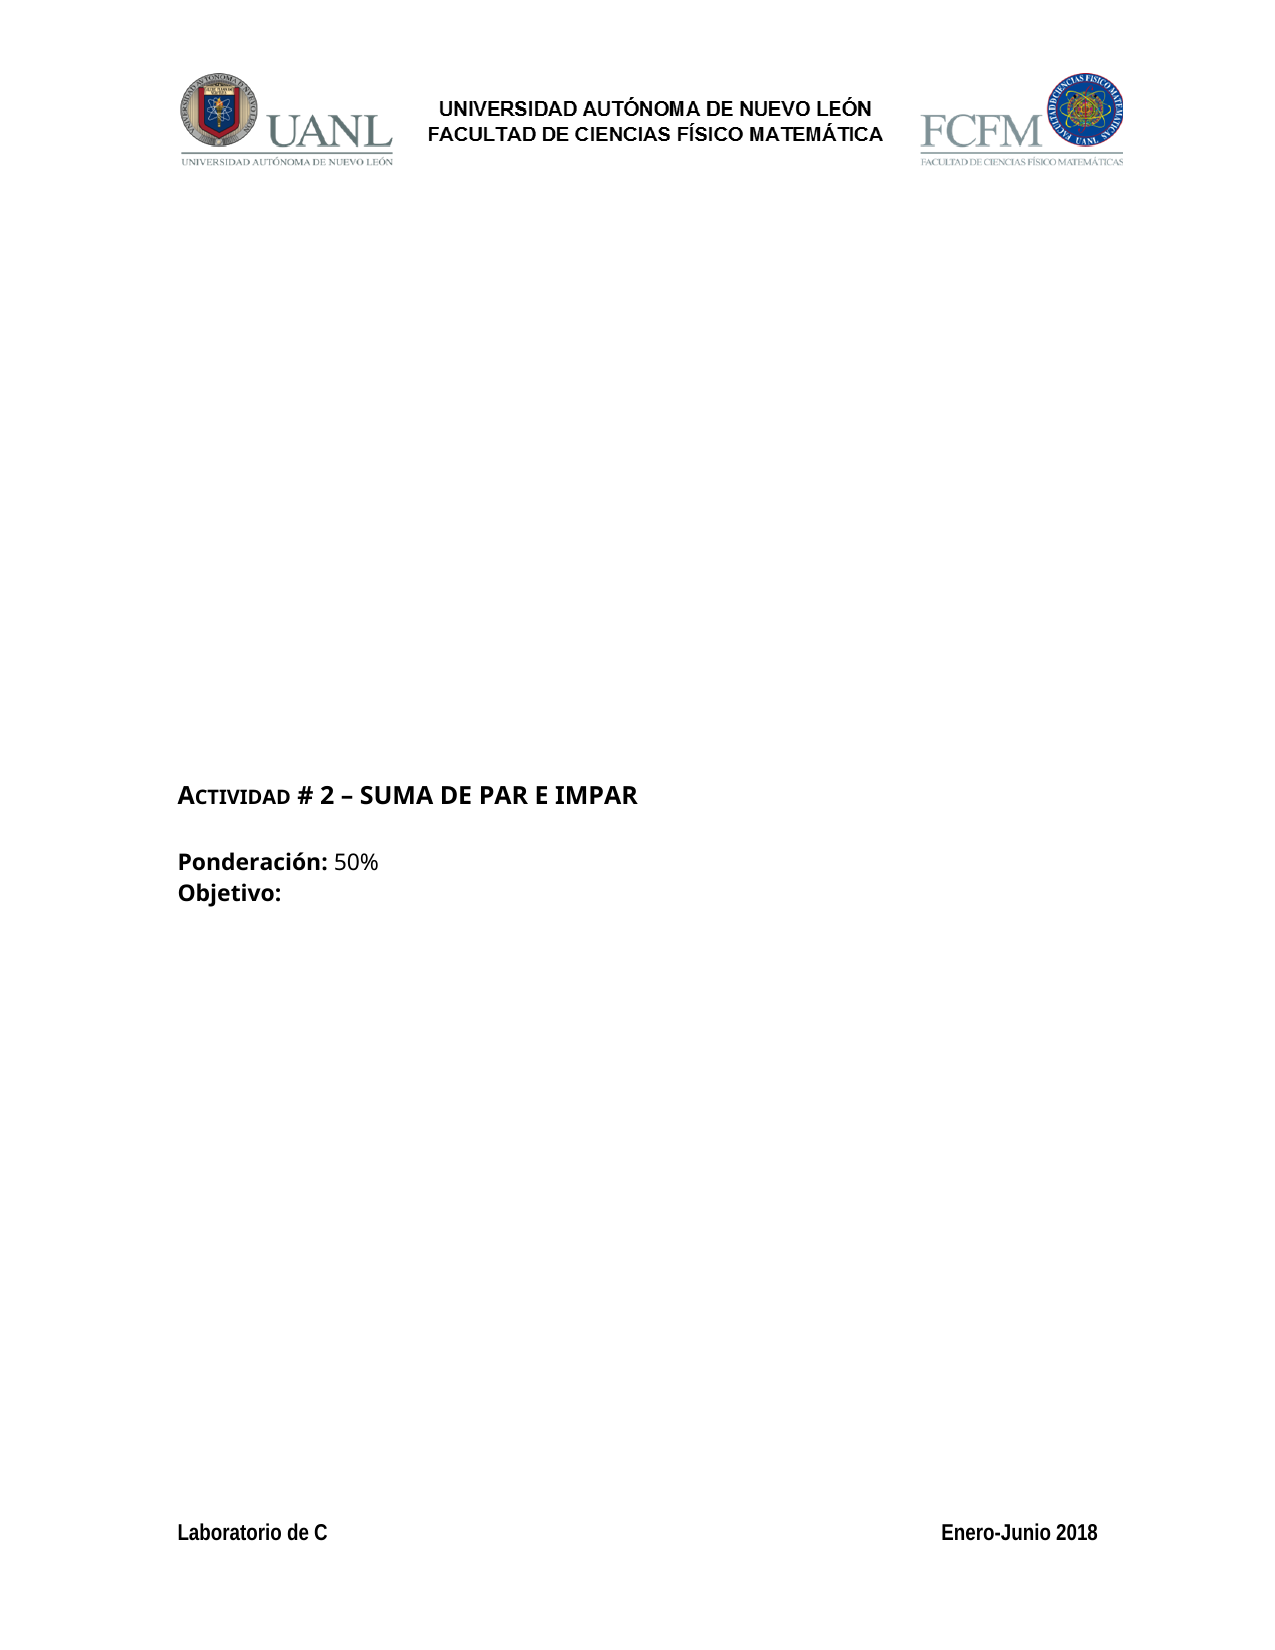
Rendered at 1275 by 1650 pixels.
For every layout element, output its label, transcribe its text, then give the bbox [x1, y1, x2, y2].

text Actividad # 2 – SUMA DE PAR E IMPAR [177, 777, 1098, 811]
text Objetivo: [177, 877, 1098, 908]
text Ponderación: 50% [177, 845, 1098, 877]
picture [177, 73, 1126, 184]
